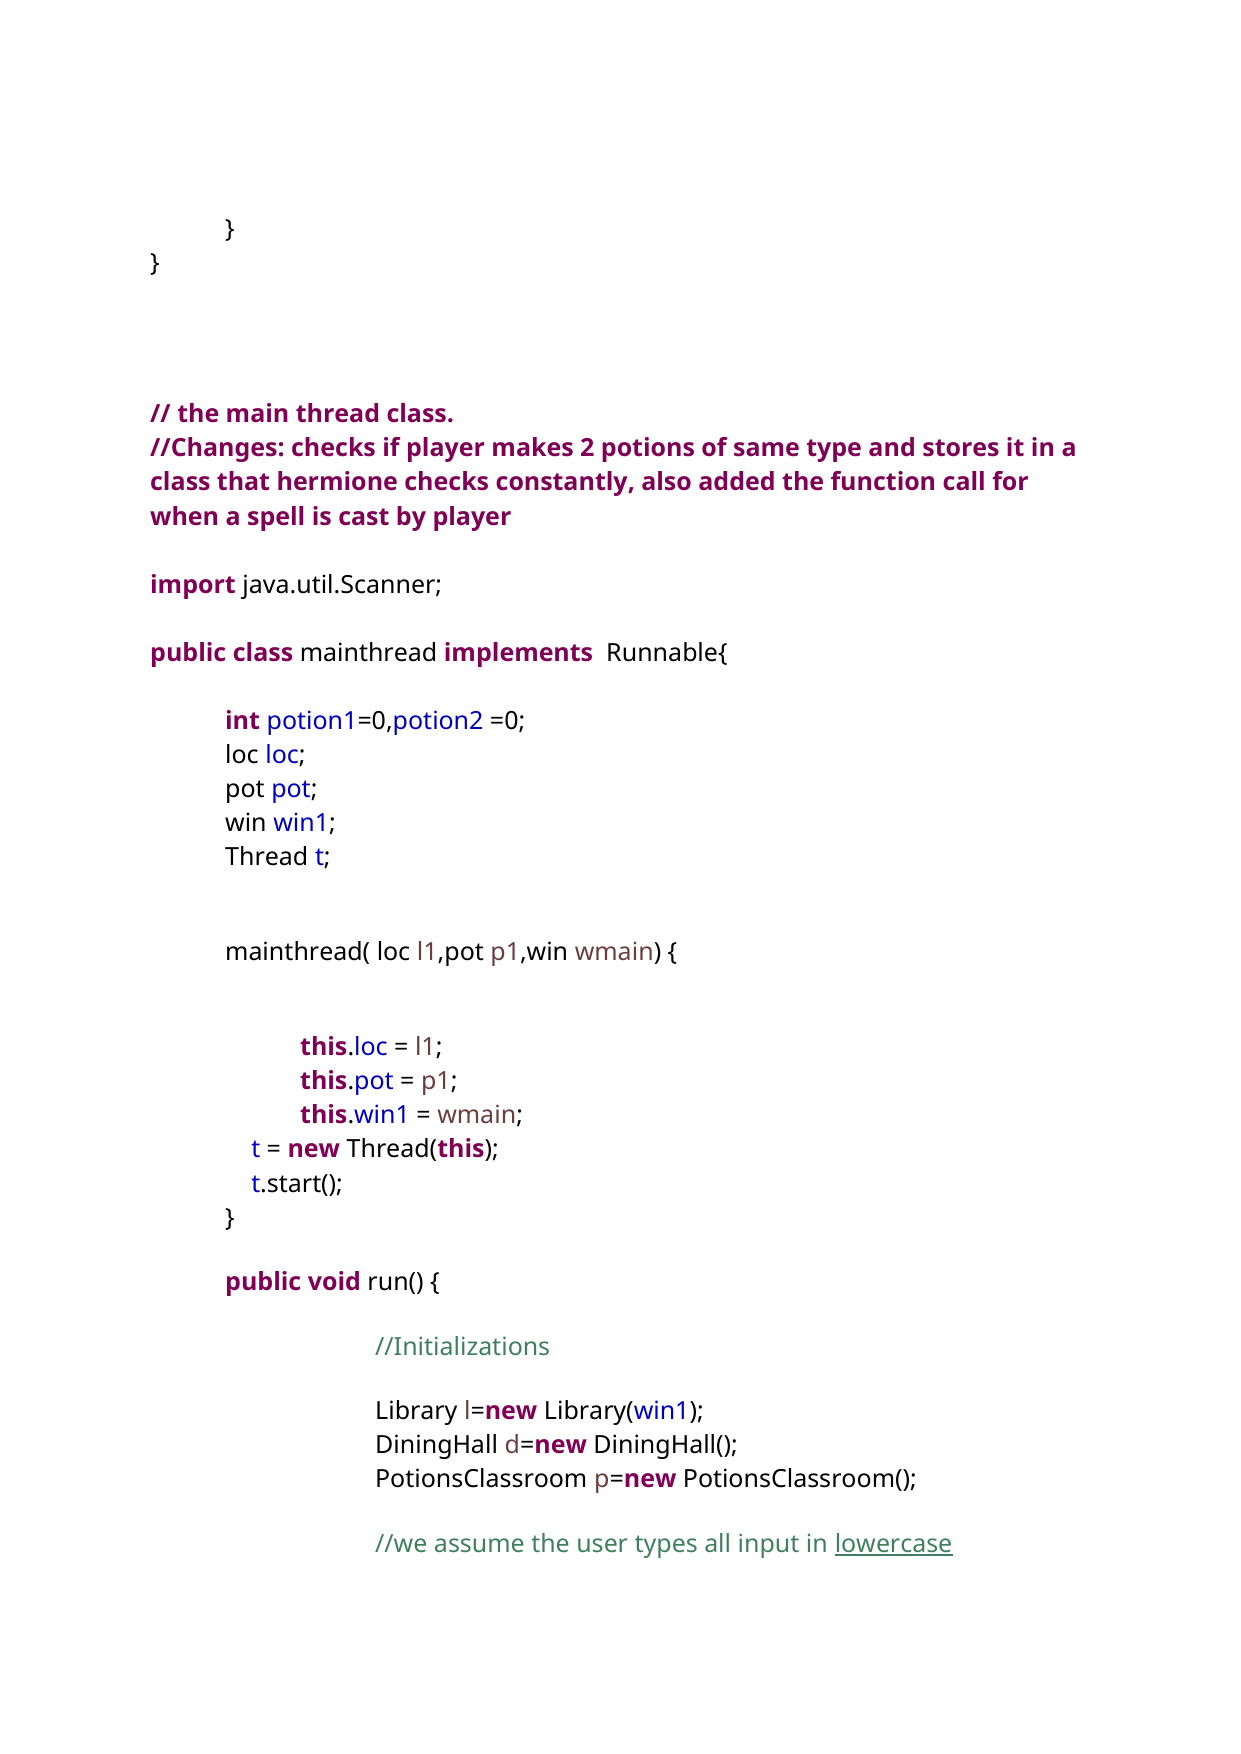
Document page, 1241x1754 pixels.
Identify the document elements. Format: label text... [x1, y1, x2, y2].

text Thread t; [150, 839, 1090, 873]
text t = new Thread(this); [150, 1131, 1090, 1165]
text Library l=new Library(win1); [150, 1393, 1090, 1427]
text int potion1=0,potion2 =0; [150, 702, 1090, 737]
text //we assume the user types all input in lowercase [150, 1526, 1090, 1560]
text //Changes: checks if player makes 2 potions of same type and stores it in a class that hermione checks constantly, also added the function call for when a spell is cast by player [150, 430, 1090, 532]
text // the main thread class. [150, 396, 1090, 430]
text public void run() { [150, 1264, 1090, 1298]
text mainthread( loc l1,pot p1,win wmain) { [150, 934, 1090, 968]
text public class mainthread implements Runnable{ [150, 634, 1090, 668]
text } [150, 1199, 1090, 1233]
text t.start(); [150, 1165, 1090, 1199]
text //Initializations [150, 1328, 1090, 1362]
text this.win1 = wmain; [150, 1097, 1090, 1131]
text DiningHall d=new DiningHall(); [150, 1427, 1090, 1461]
text this.pot = p1; [150, 1063, 1090, 1097]
text import java.util.Scanner; [150, 566, 1090, 600]
text } [150, 245, 1090, 279]
text win win1; [150, 805, 1090, 839]
text PotionsClassroom p=new PotionsClassroom(); [150, 1461, 1090, 1495]
text } [150, 211, 1090, 245]
text this.loc = l1; [150, 1029, 1090, 1063]
text pot pot; [150, 771, 1090, 805]
text loc loc; [150, 737, 1090, 771]
